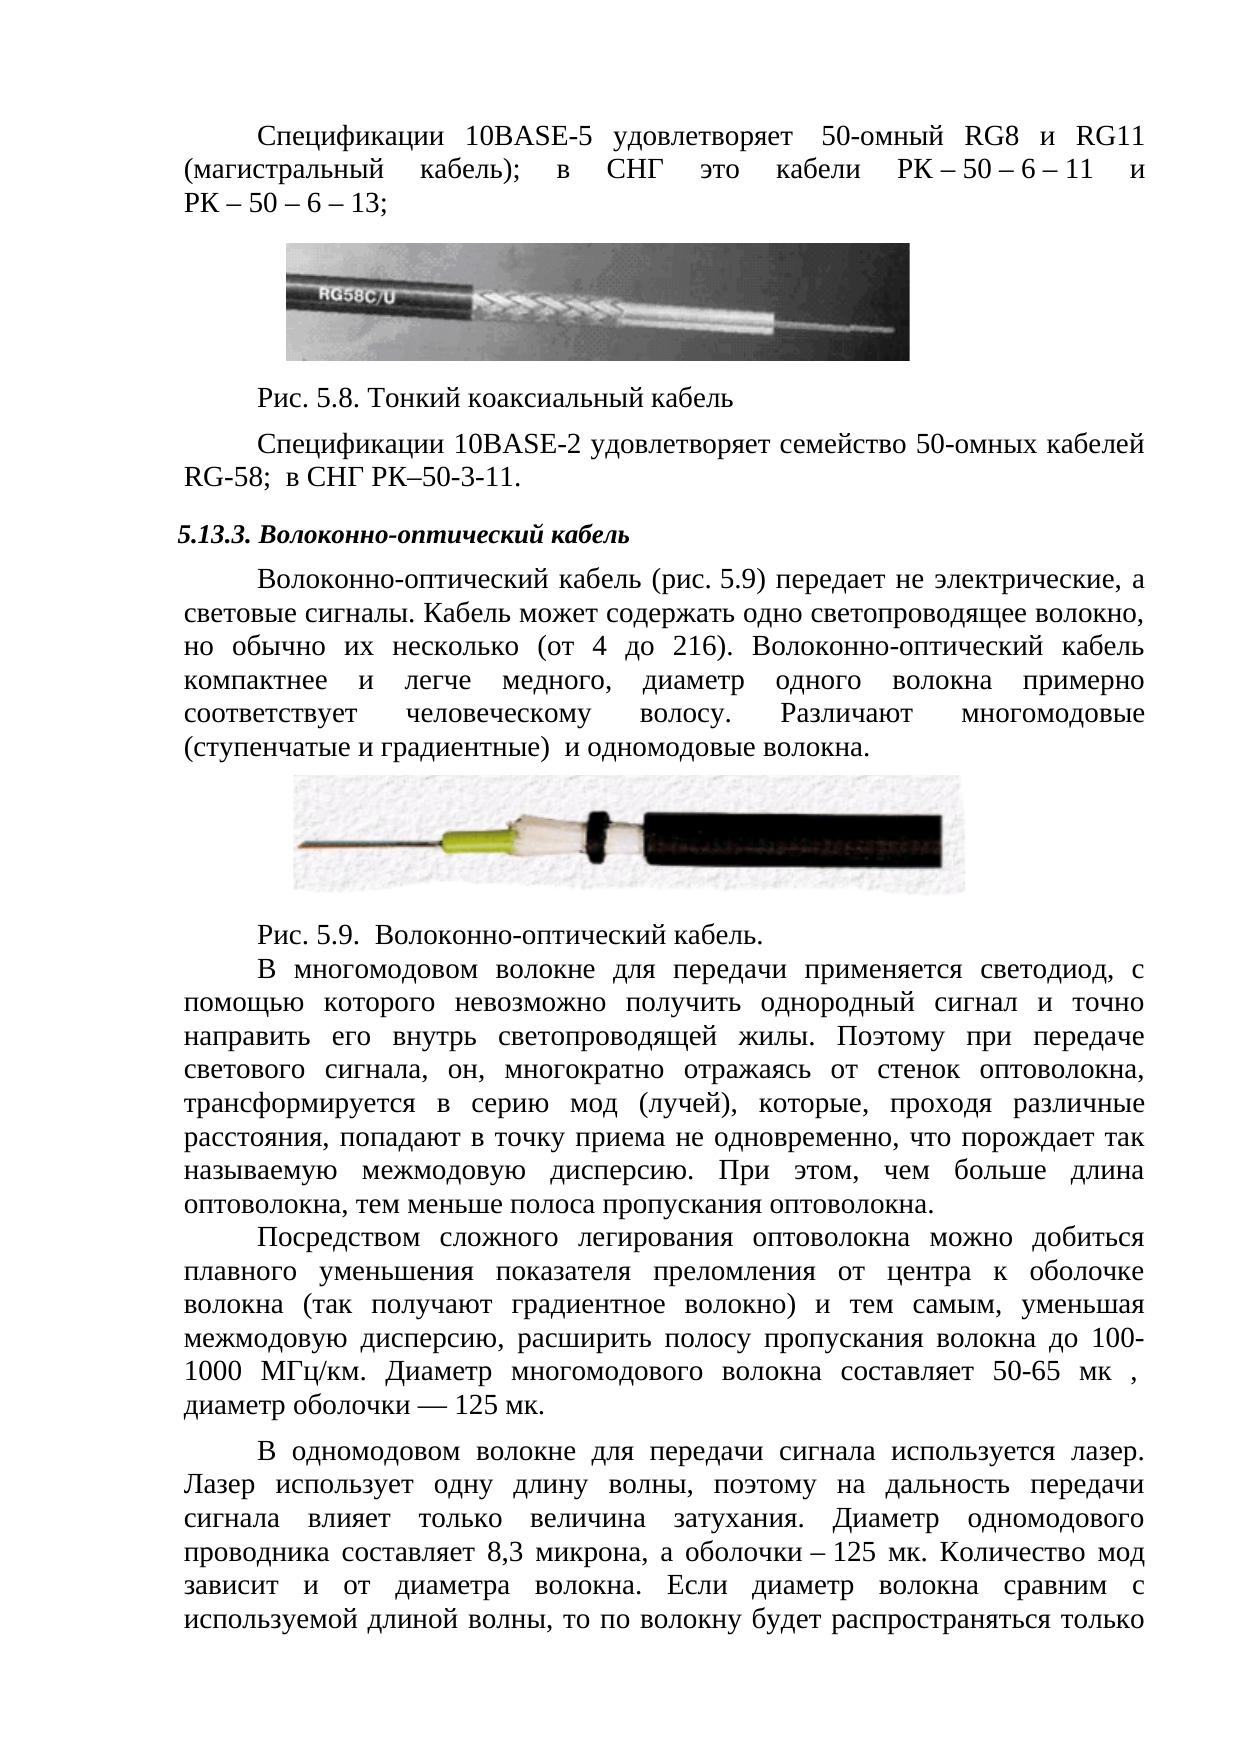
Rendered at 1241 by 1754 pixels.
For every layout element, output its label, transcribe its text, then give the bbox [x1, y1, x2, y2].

text Спецификации 10BASE-2 удовлетворяет семейство 50-омных кабелей RG-58; в СНГ РК–50-3-11. [183, 426, 1145, 493]
text Посредством сложного легирования оптоволокна можно добиться плавного уменьшения показателя преломления от центра к оболочке волокна (так получают градиентное волокно) и тем самым, уменьшая межмодовую дисперсию, расширить полосу пропускания волокна до 100-1000 МГц/км. Диаметр многомодового волокна составляет 50-65 мк , диаметр оболочки — 125 мк. [183, 1219, 1145, 1421]
text Рис. 5.9. Волоконно-оптический кабель. [183, 917, 1145, 951]
picture [286, 243, 910, 361]
text Рис. 5.8. Тонкий коаксиальный кабель [183, 380, 1145, 413]
picture [293, 775, 966, 899]
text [183, 1433, 1145, 1634]
text В многомодовом волокне для передачи применяется светодиод, с помощью которого невозможно получить однородный сигнал и точно направить его внутрь светопроводящей жилы. Поэтому при передаче светового сигнала, он, многократно отражаясь от стенок оптоволокна, трансформируется в серию мод (лучей), которые, проходя различные расстояния, попадают в точку приема не одновременно, что порождает так называемую межмодовую дисперсию. При этом, чем больше длина оптоволокна, тем меньше полоса пропускания оптоволокна. [183, 951, 1145, 1219]
text Спецификации 10BASE-5 удовлетворяет 50-омный RG8 и RG11 (магистральный кабель); в СНГ это кабели РК – 50 – 6 – 11 и РК – 50 – 6 – 13; [183, 118, 1145, 219]
text 5.13.3. Волоконно-оптический кабель [177, 518, 1152, 549]
text Волоконно-оптический кабель (рис. 5.9) передает не электрические, а световые сигналы. Кабель может содержать одно светопроводящее волокно, но обычно их несколько (от 4 до 216). Волоконно-оптический кабель компактнее и легче медного, диаметр одного волокна примерно соответствует человеческому волосу. Различают многомодовые (ступенчатые и градиентные) и одномодовые волокна. [183, 561, 1145, 763]
